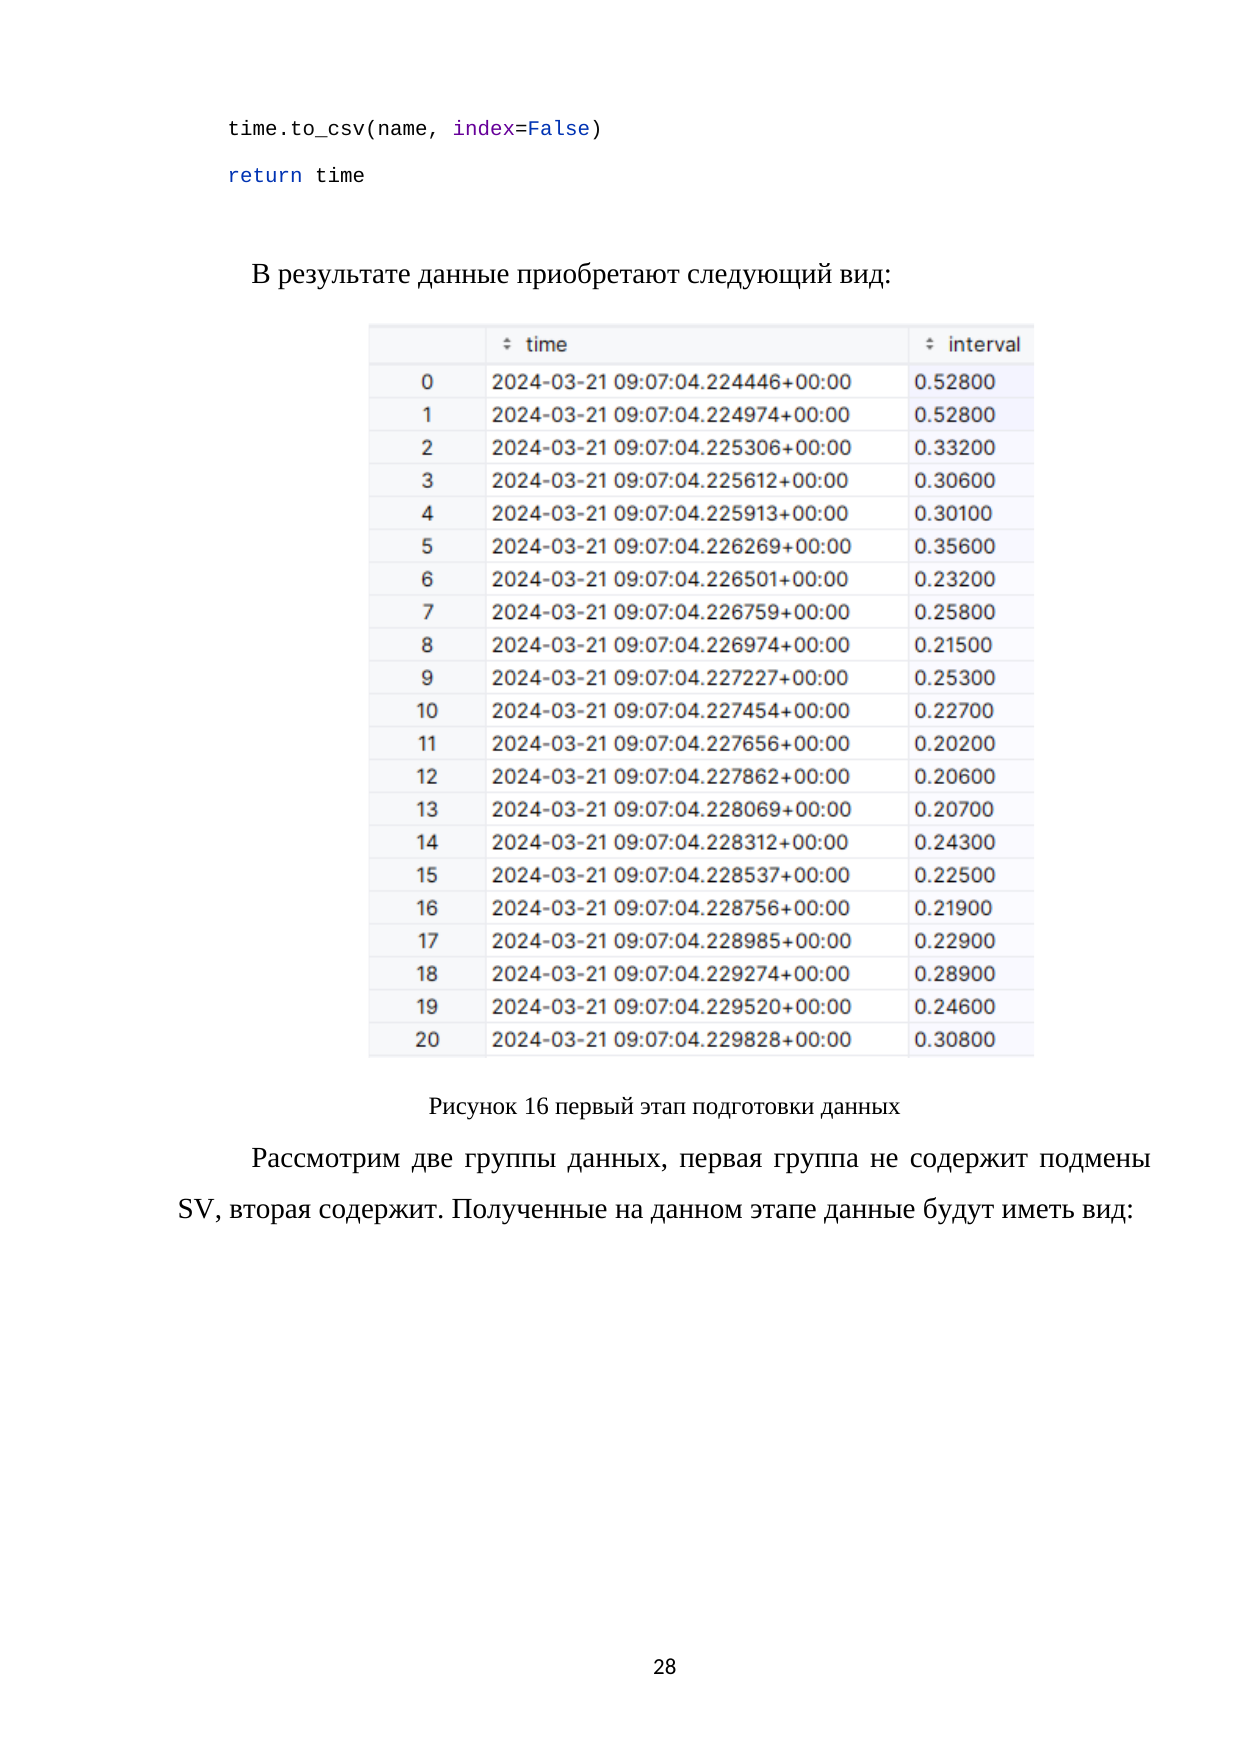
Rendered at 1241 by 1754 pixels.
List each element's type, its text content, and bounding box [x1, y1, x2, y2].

text В результате данные приобретают следующий вид: [177, 256, 1152, 289]
text Рисунок 16 первый этап подготовки данных [177, 1091, 1152, 1120]
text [177, 118, 1152, 189]
text Рассмотрим две группы данных, первая группа не содержит подмены SV, вторая содержит. Полученные на данном этапе данные будут иметь вид: [177, 1141, 1152, 1224]
picture [368, 323, 1035, 1058]
